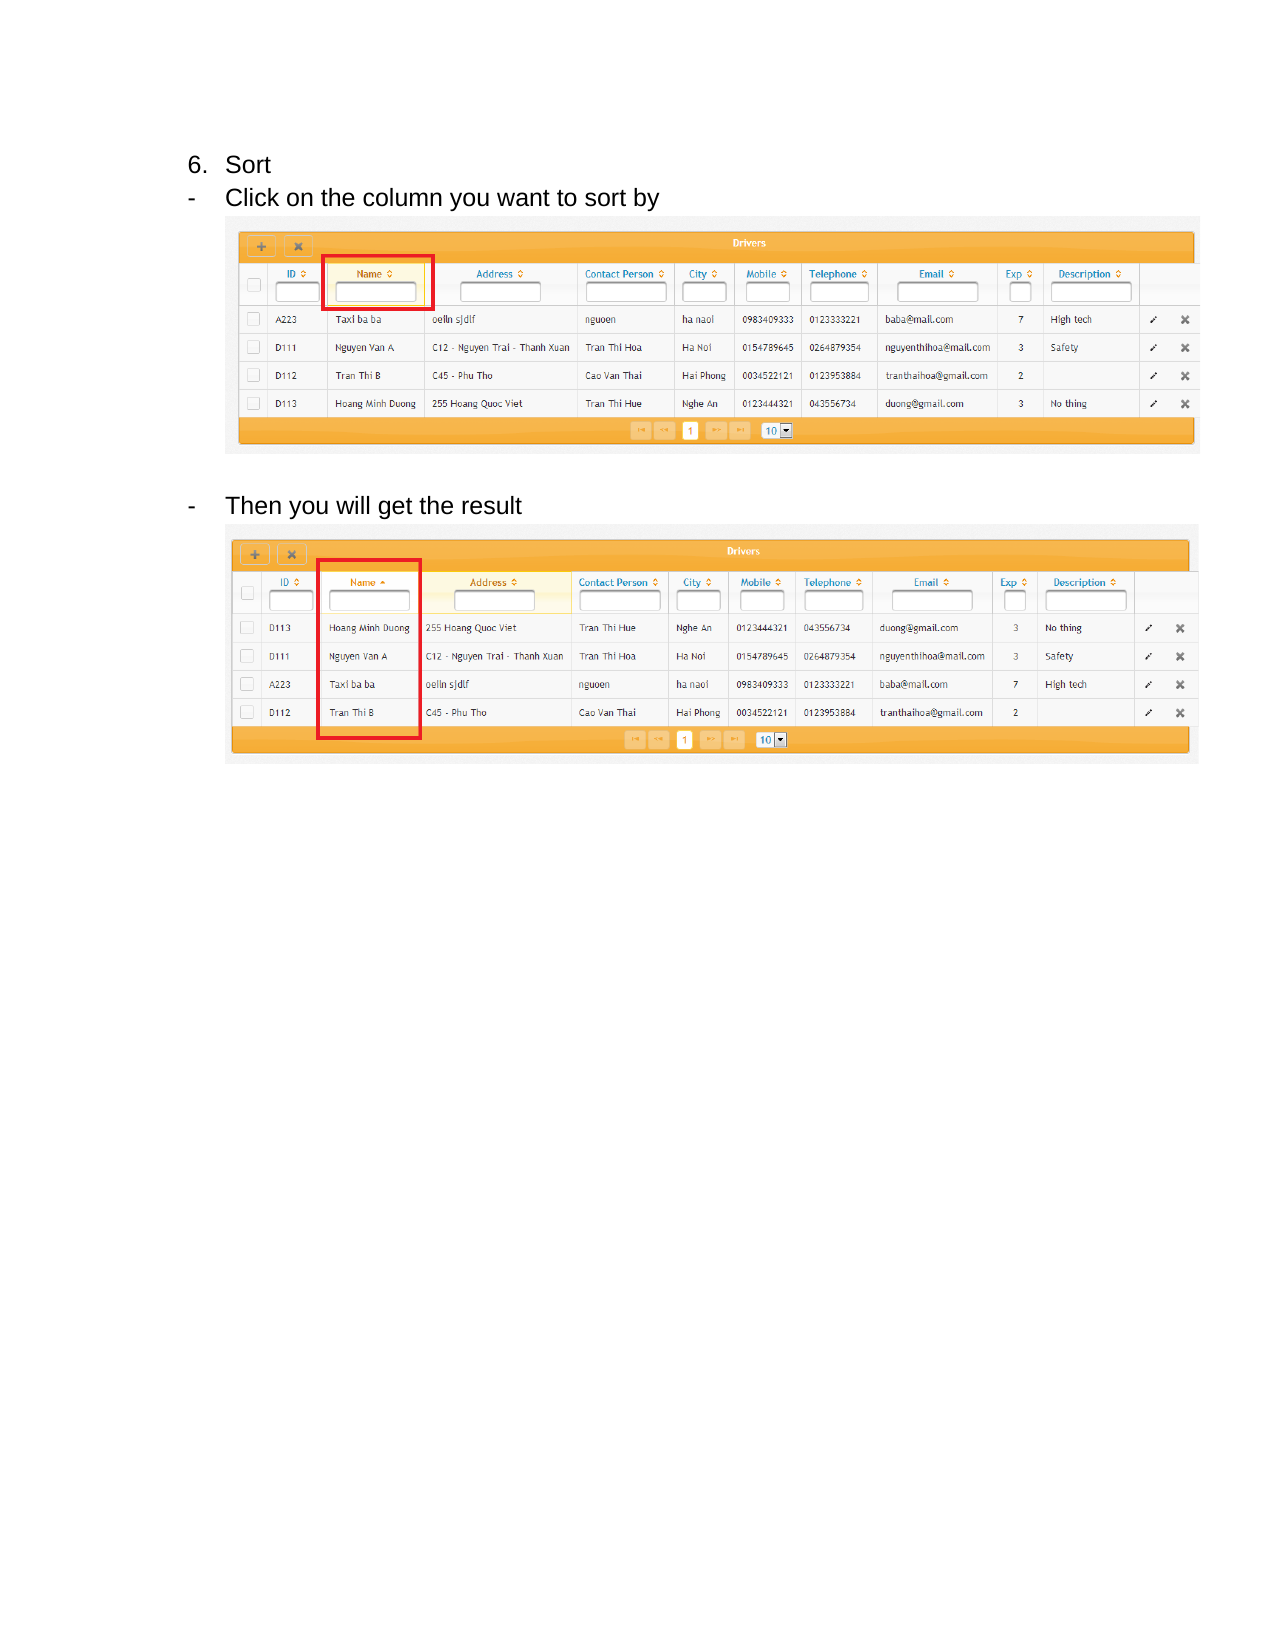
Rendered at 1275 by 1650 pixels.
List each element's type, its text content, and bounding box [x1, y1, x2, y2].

list Sort [187, 150, 1125, 179]
list Then you will get the result [187, 491, 1125, 520]
list Click on the column you want to sort by [187, 183, 1125, 212]
picture [225, 524, 1199, 764]
picture [225, 216, 1200, 454]
